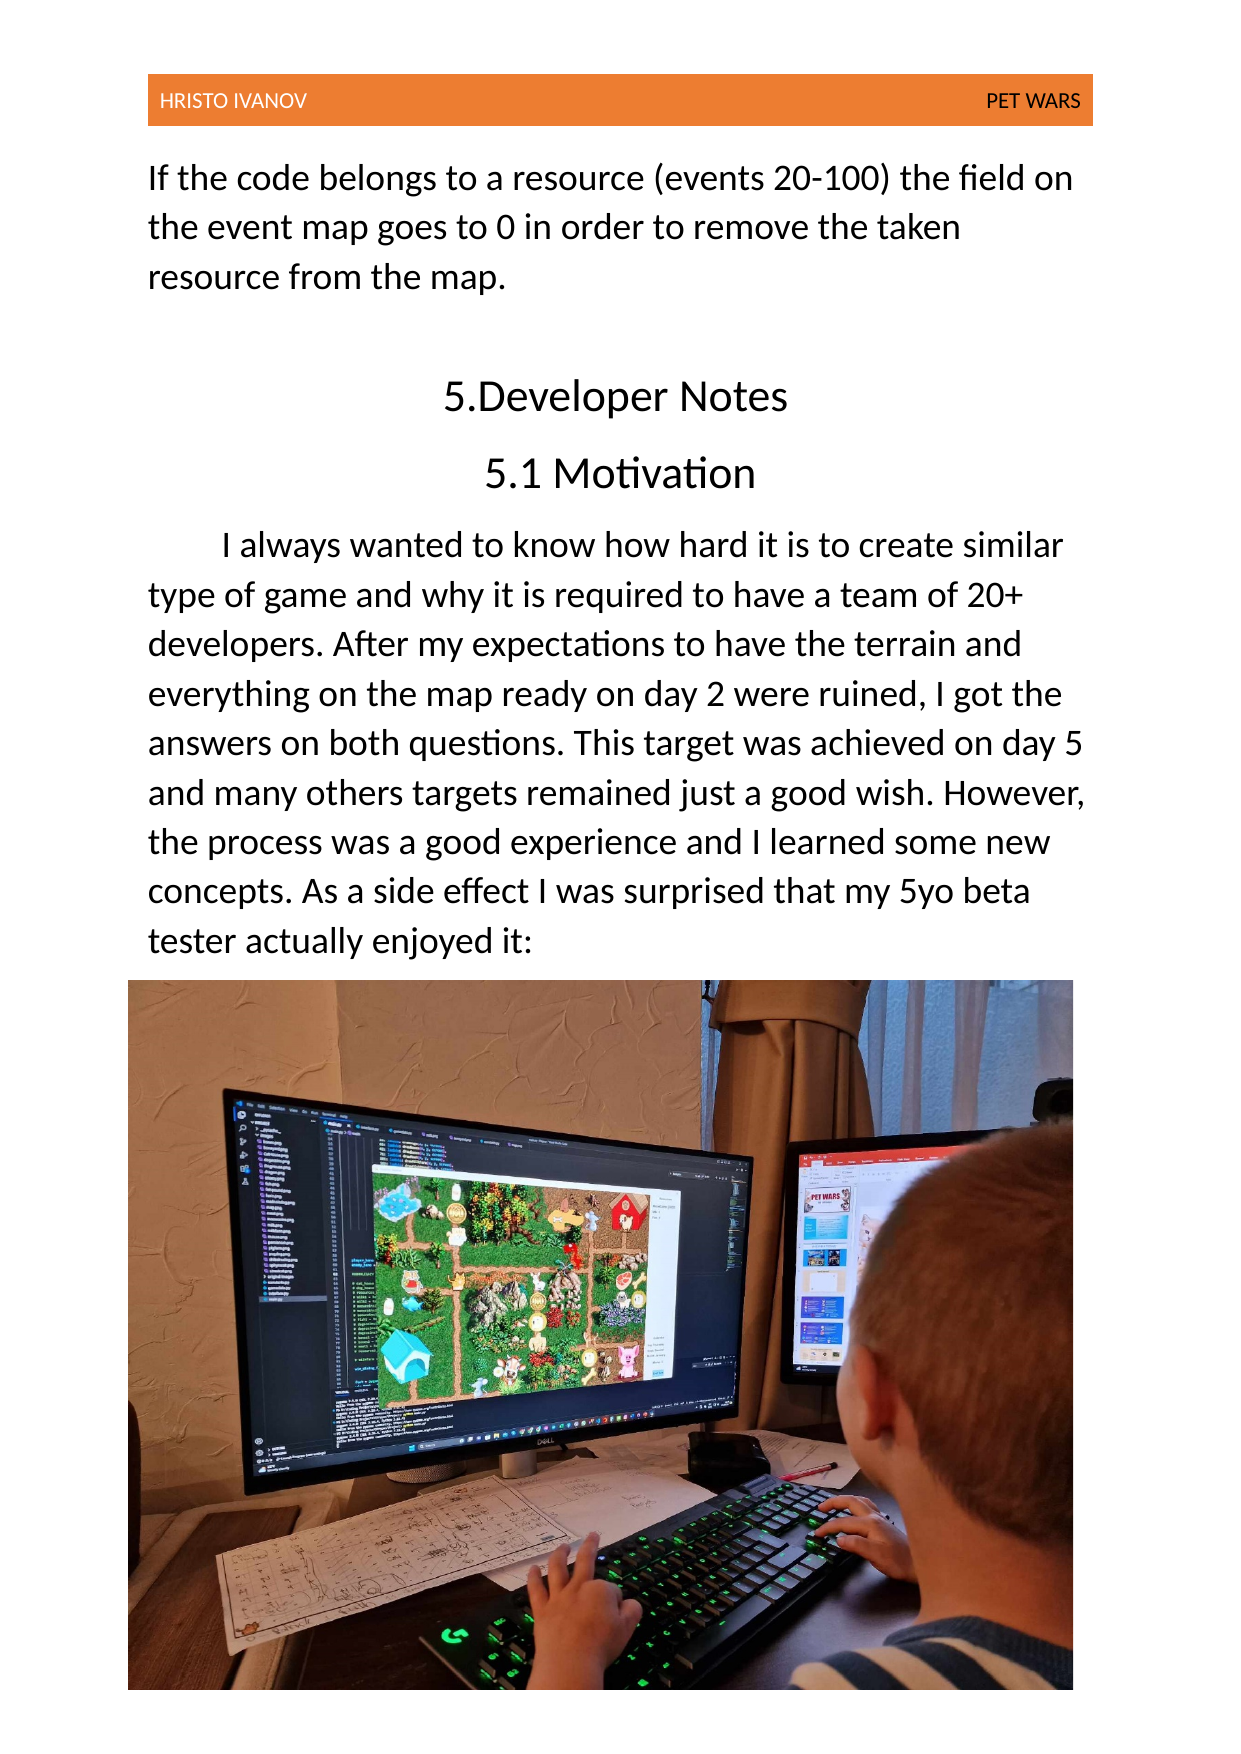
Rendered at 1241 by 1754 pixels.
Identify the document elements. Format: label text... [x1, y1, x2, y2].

text If the code belongs to a resource (events 20-100) the field on the event map goes to 0 in order to remove the taken resource from the map. [148, 154, 1093, 298]
text I always wanted to know how hard it is to create similar type of game and why it is required to have a team of 20+ developers. After my expectations to have the terrain and everything on the map ready on day 2 were ruined, I got the answers on both questions. This target was achieved on day 5 and many others targets remained just a good wish. However, the process was a good experience and I learned some new concepts. As a side effect I was surprised that my 5yo beta tester actually enjoyed it: [148, 521, 1093, 963]
text 5.Developer Notes [408, 367, 1093, 423]
picture [128, 980, 1074, 1690]
text 5.1 Motivation [148, 444, 1093, 500]
